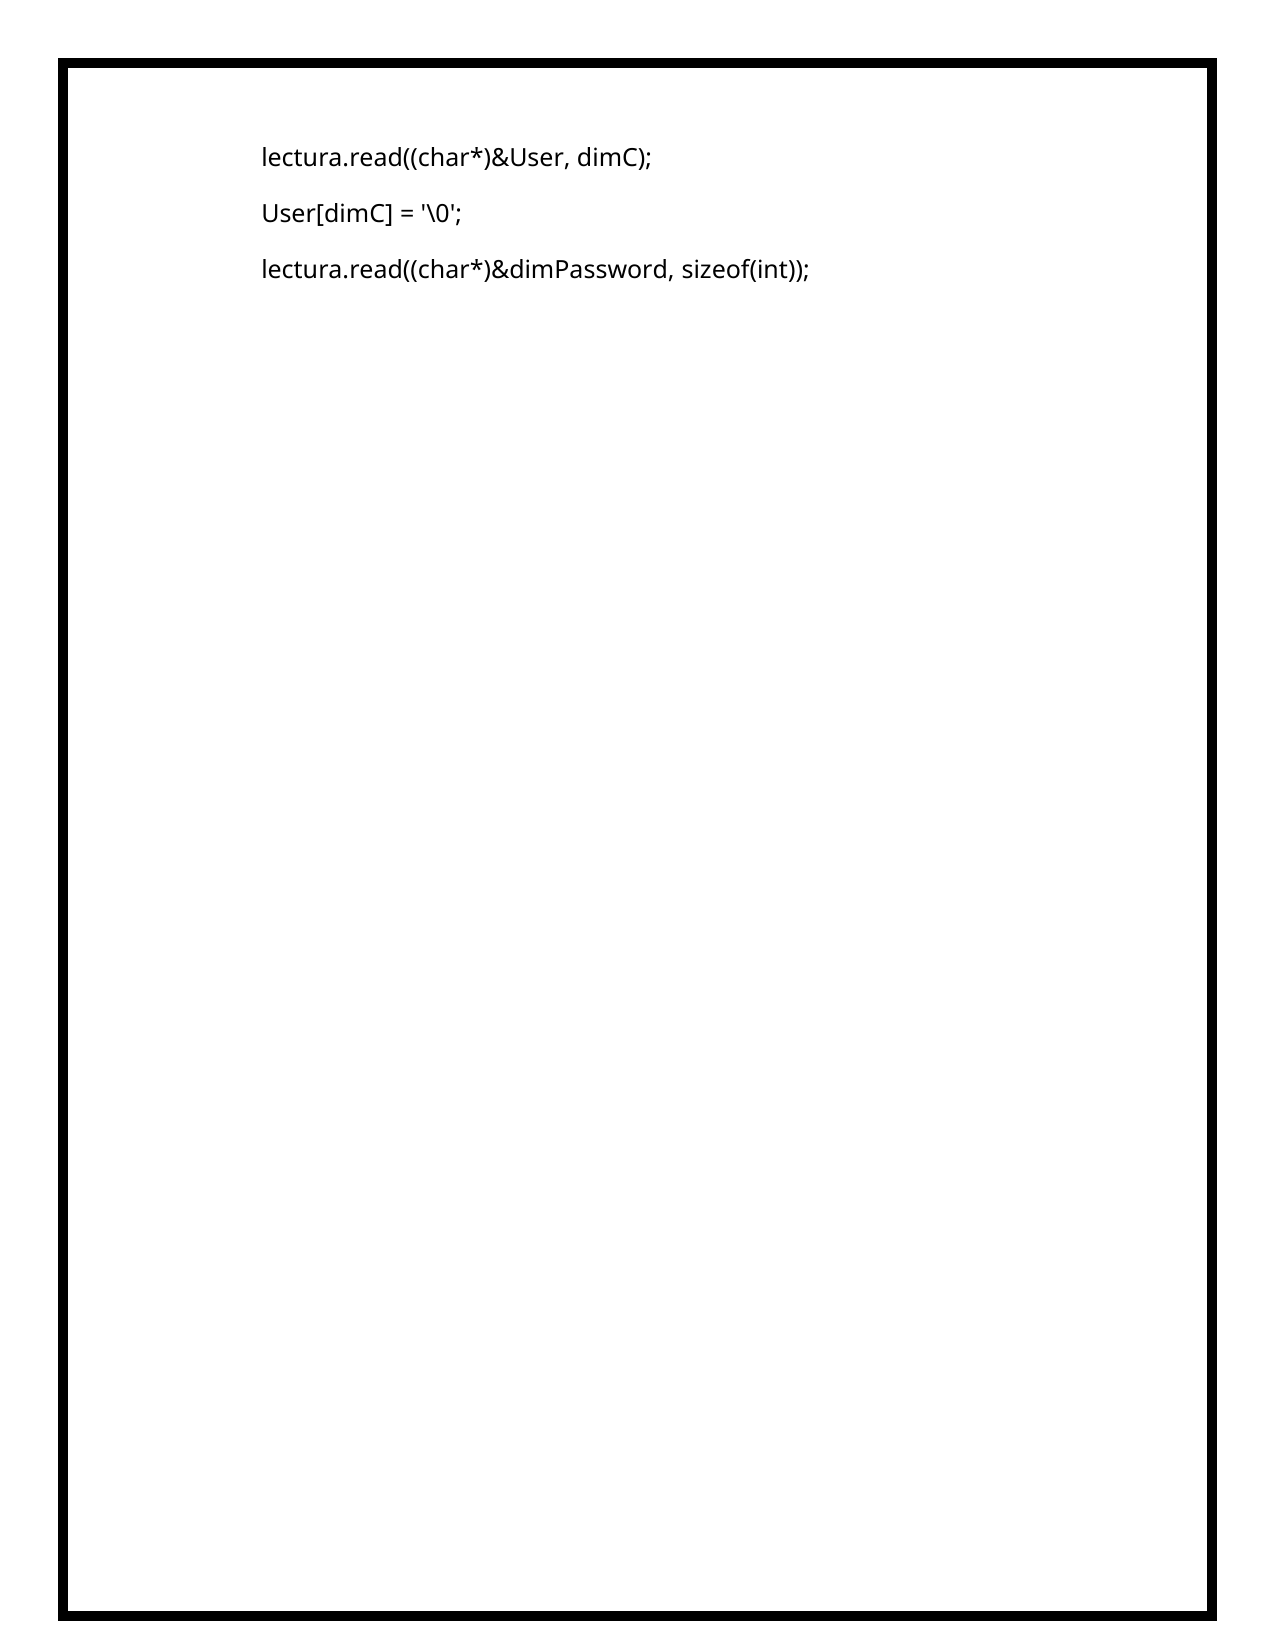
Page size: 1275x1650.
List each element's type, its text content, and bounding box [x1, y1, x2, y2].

text lectura.read((char*)&dimPassword, sizeof(int)); [261, 252, 1146, 286]
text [261, 139, 688, 230]
